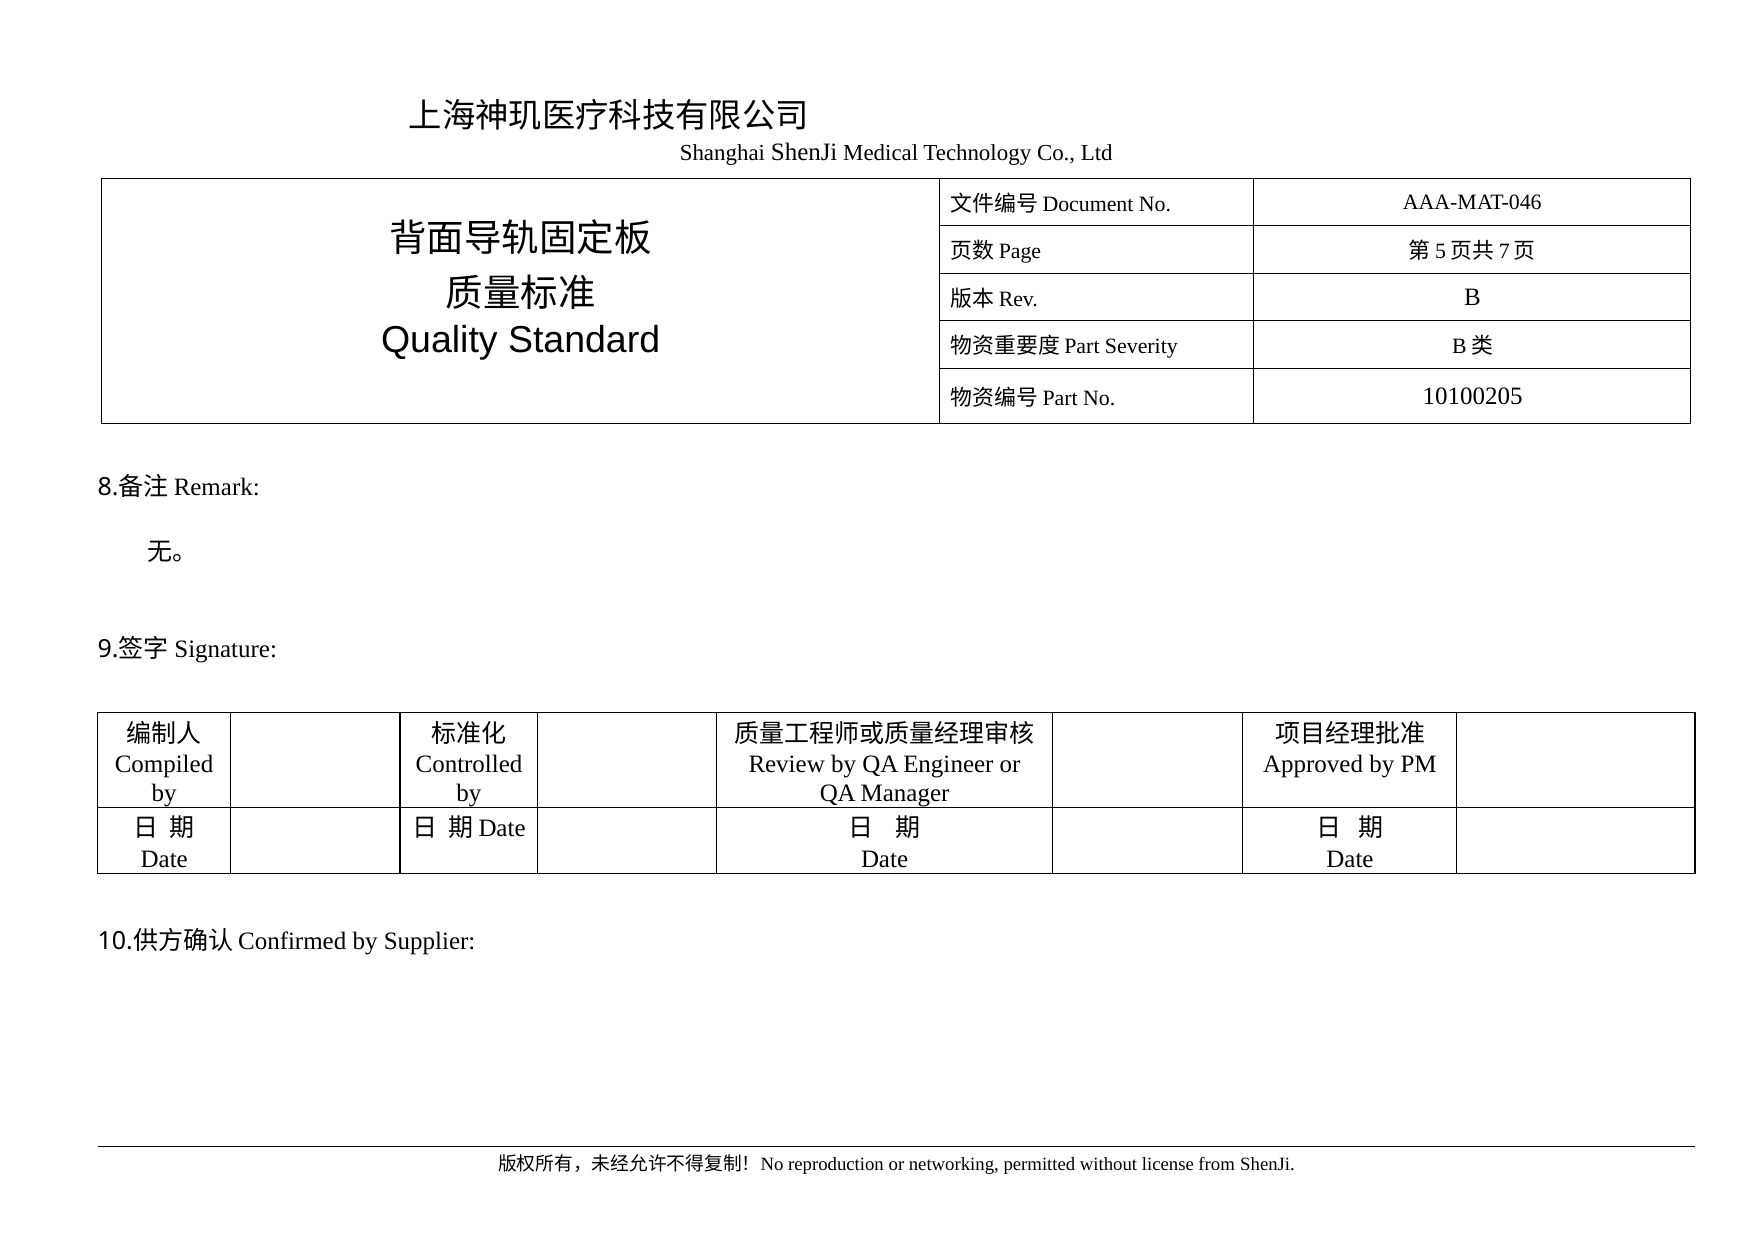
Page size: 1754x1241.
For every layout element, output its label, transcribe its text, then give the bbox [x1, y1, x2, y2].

table_header 质量工程师或质量经理审核 Review by QA Engineer or QA Manager [717, 713, 1052, 807]
table_header [1053, 713, 1242, 807]
text 10.供方确认Confirmed by Supplier: [97, 906, 1711, 971]
table_header [231, 713, 399, 807]
table_cell [538, 808, 716, 873]
table_cell [1457, 808, 1694, 873]
table_cell [1053, 808, 1242, 873]
text 无。 [97, 517, 1711, 582]
table_cell 日 期 Date [717, 808, 1052, 873]
table_cell 日 期 Date [1243, 808, 1456, 873]
table_header 项目经理批准 Approved by PM [1243, 713, 1456, 807]
table_header [538, 713, 716, 807]
table_cell 日 期Date [98, 808, 230, 873]
table_header 标准化Controlled by [401, 713, 537, 807]
table_header 编制人Compiled by [98, 713, 230, 807]
text 8.备注Remark: [97, 452, 1681, 517]
table_header [1457, 713, 1694, 807]
table_cell [231, 808, 399, 873]
table_cell 日 期Date [401, 808, 537, 873]
text 9.签字 Signature: [97, 614, 1711, 679]
